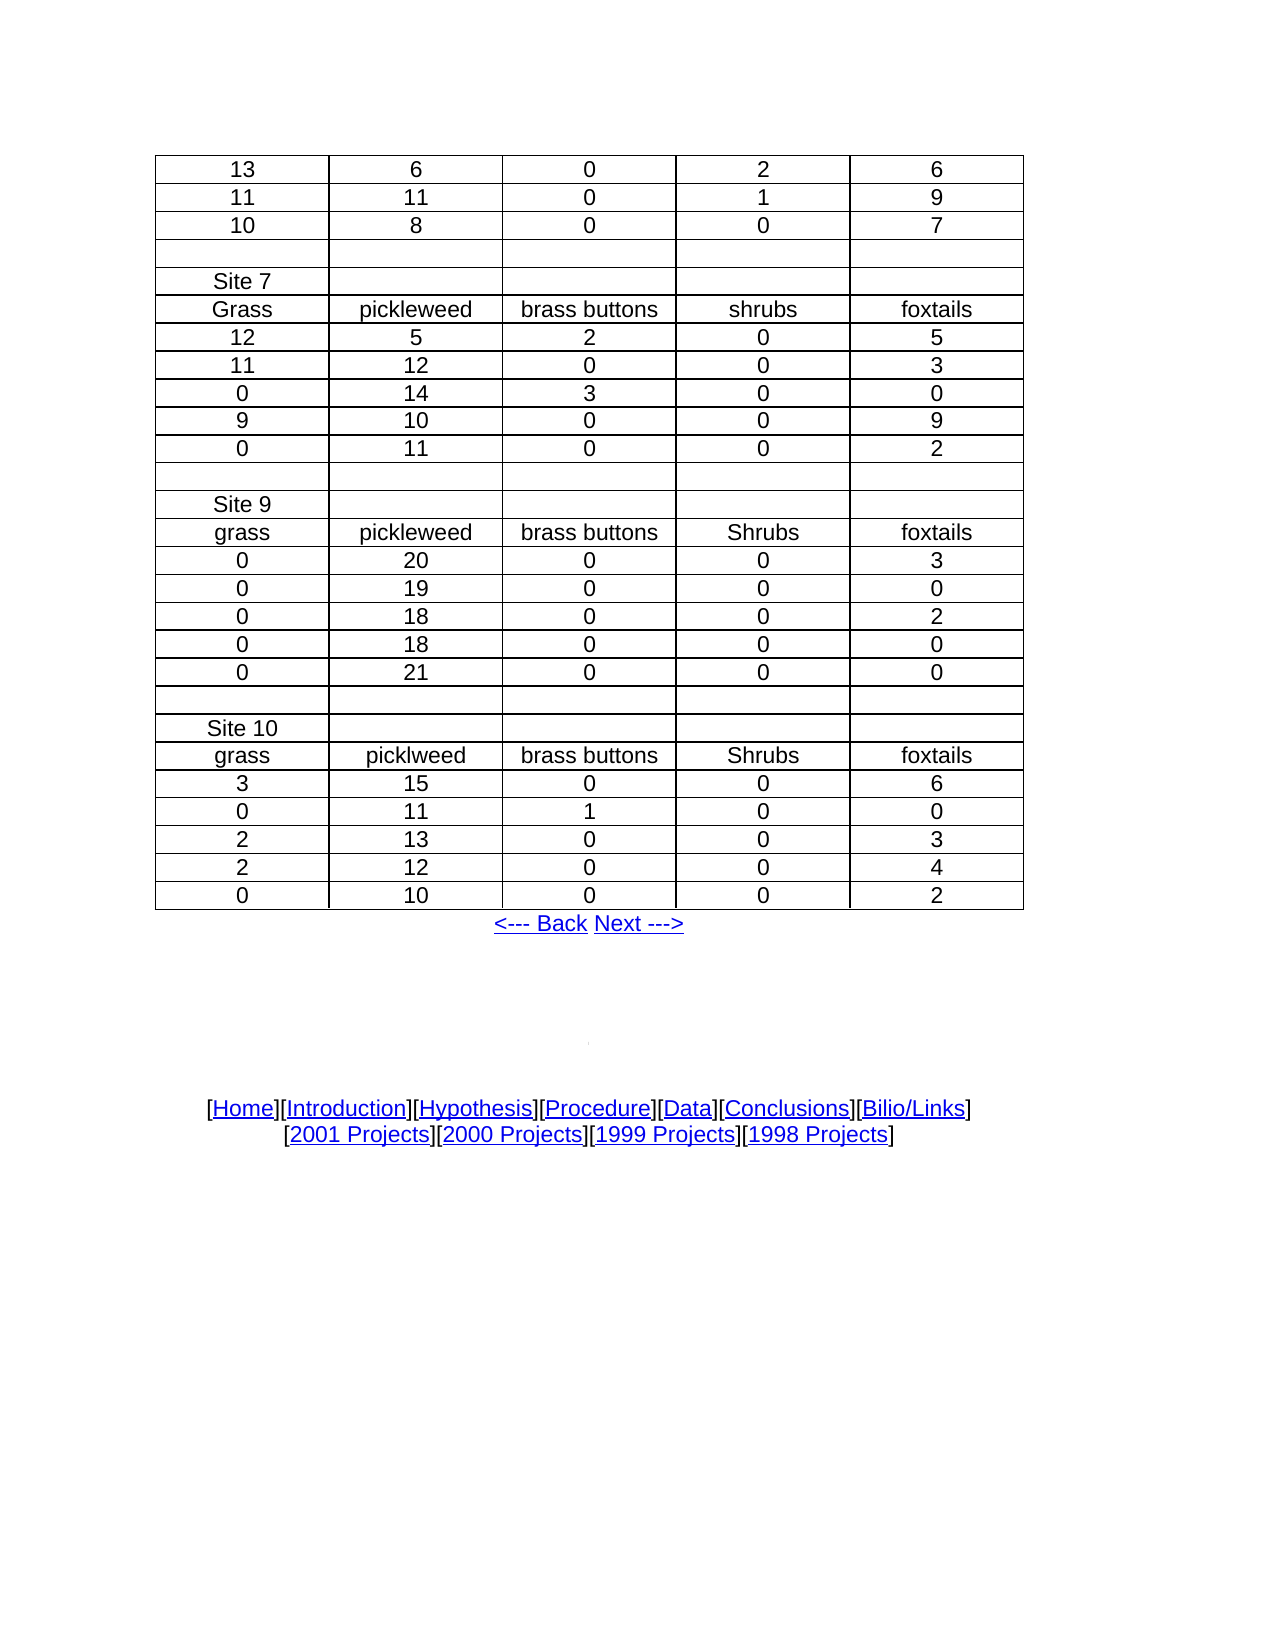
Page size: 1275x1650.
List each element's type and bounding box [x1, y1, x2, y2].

table_header [150, 150, 1027, 1152]
